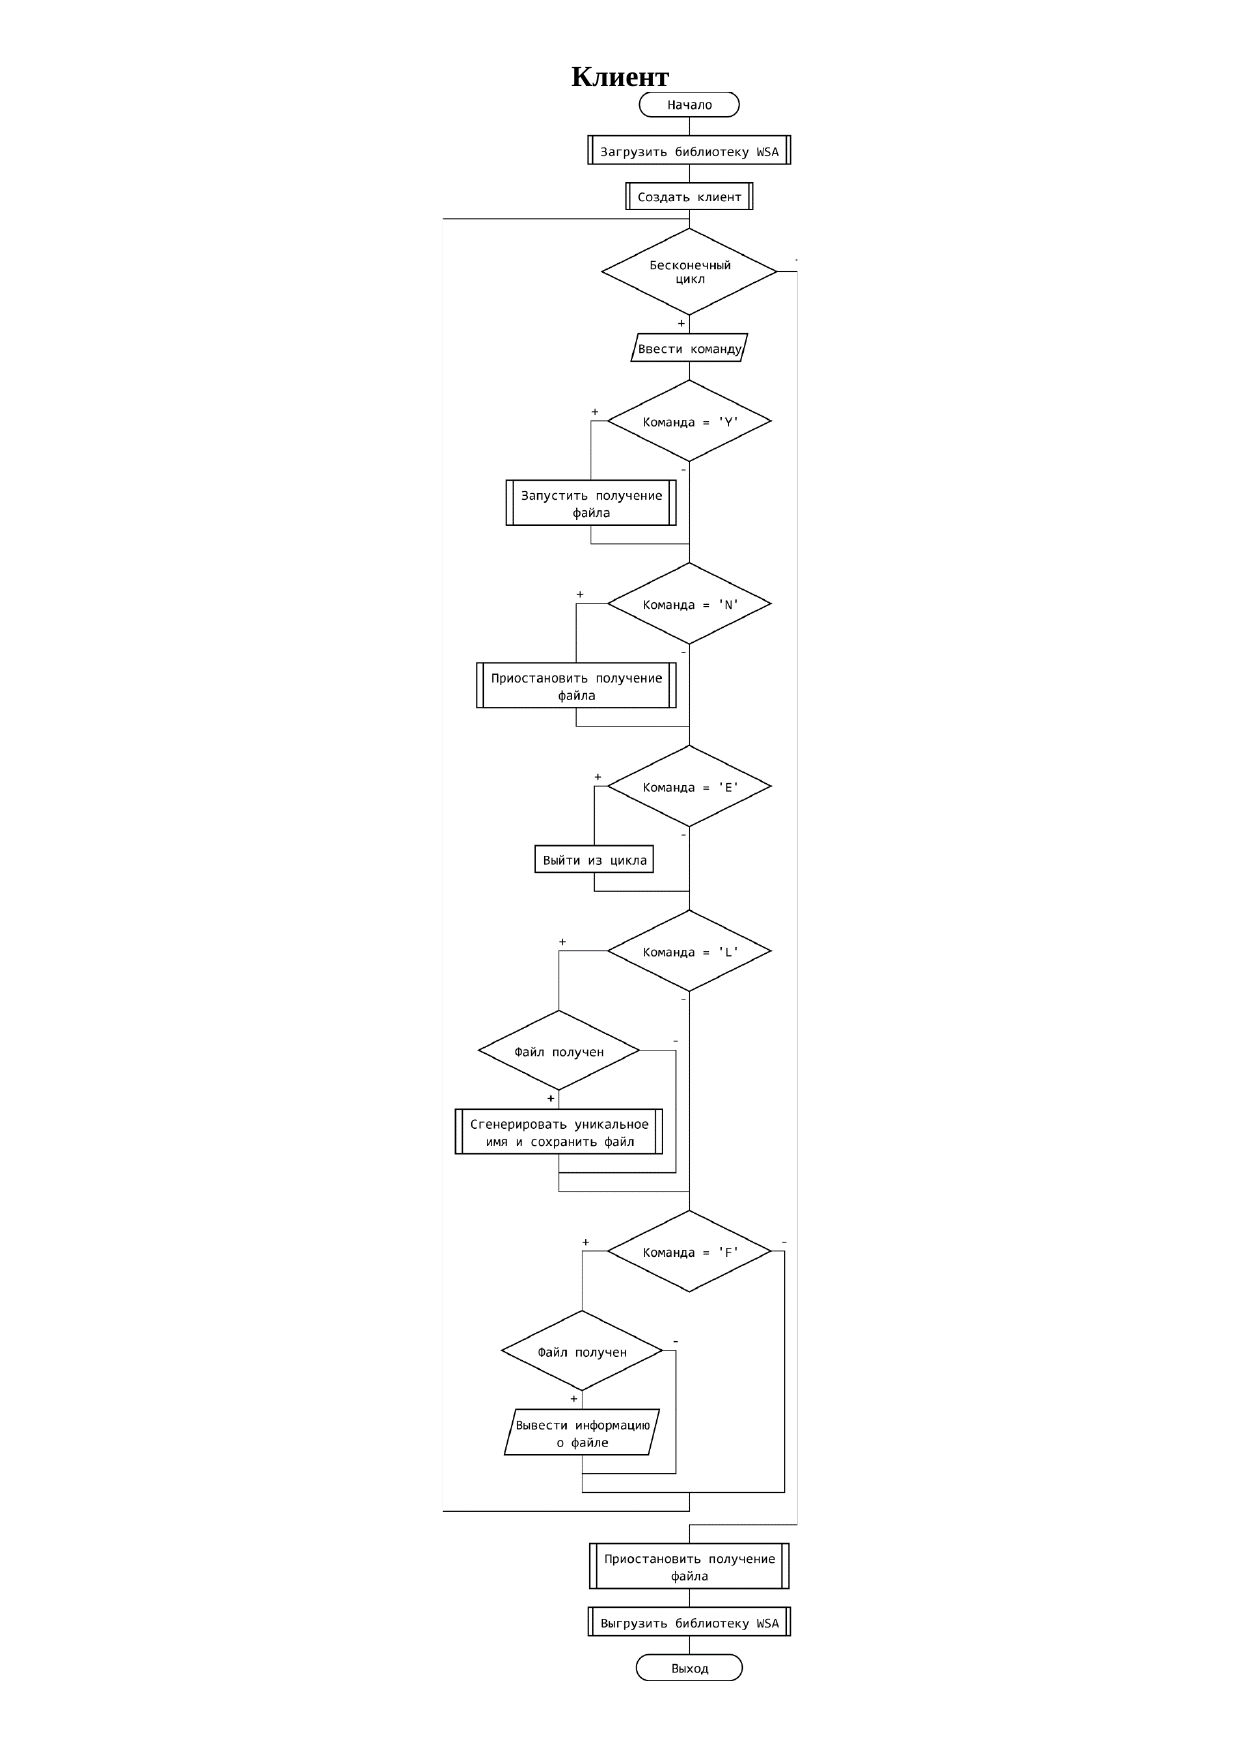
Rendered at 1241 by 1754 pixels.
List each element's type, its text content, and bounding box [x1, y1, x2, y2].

text Клиент [59, 59, 1181, 93]
picture [442, 92, 798, 1681]
